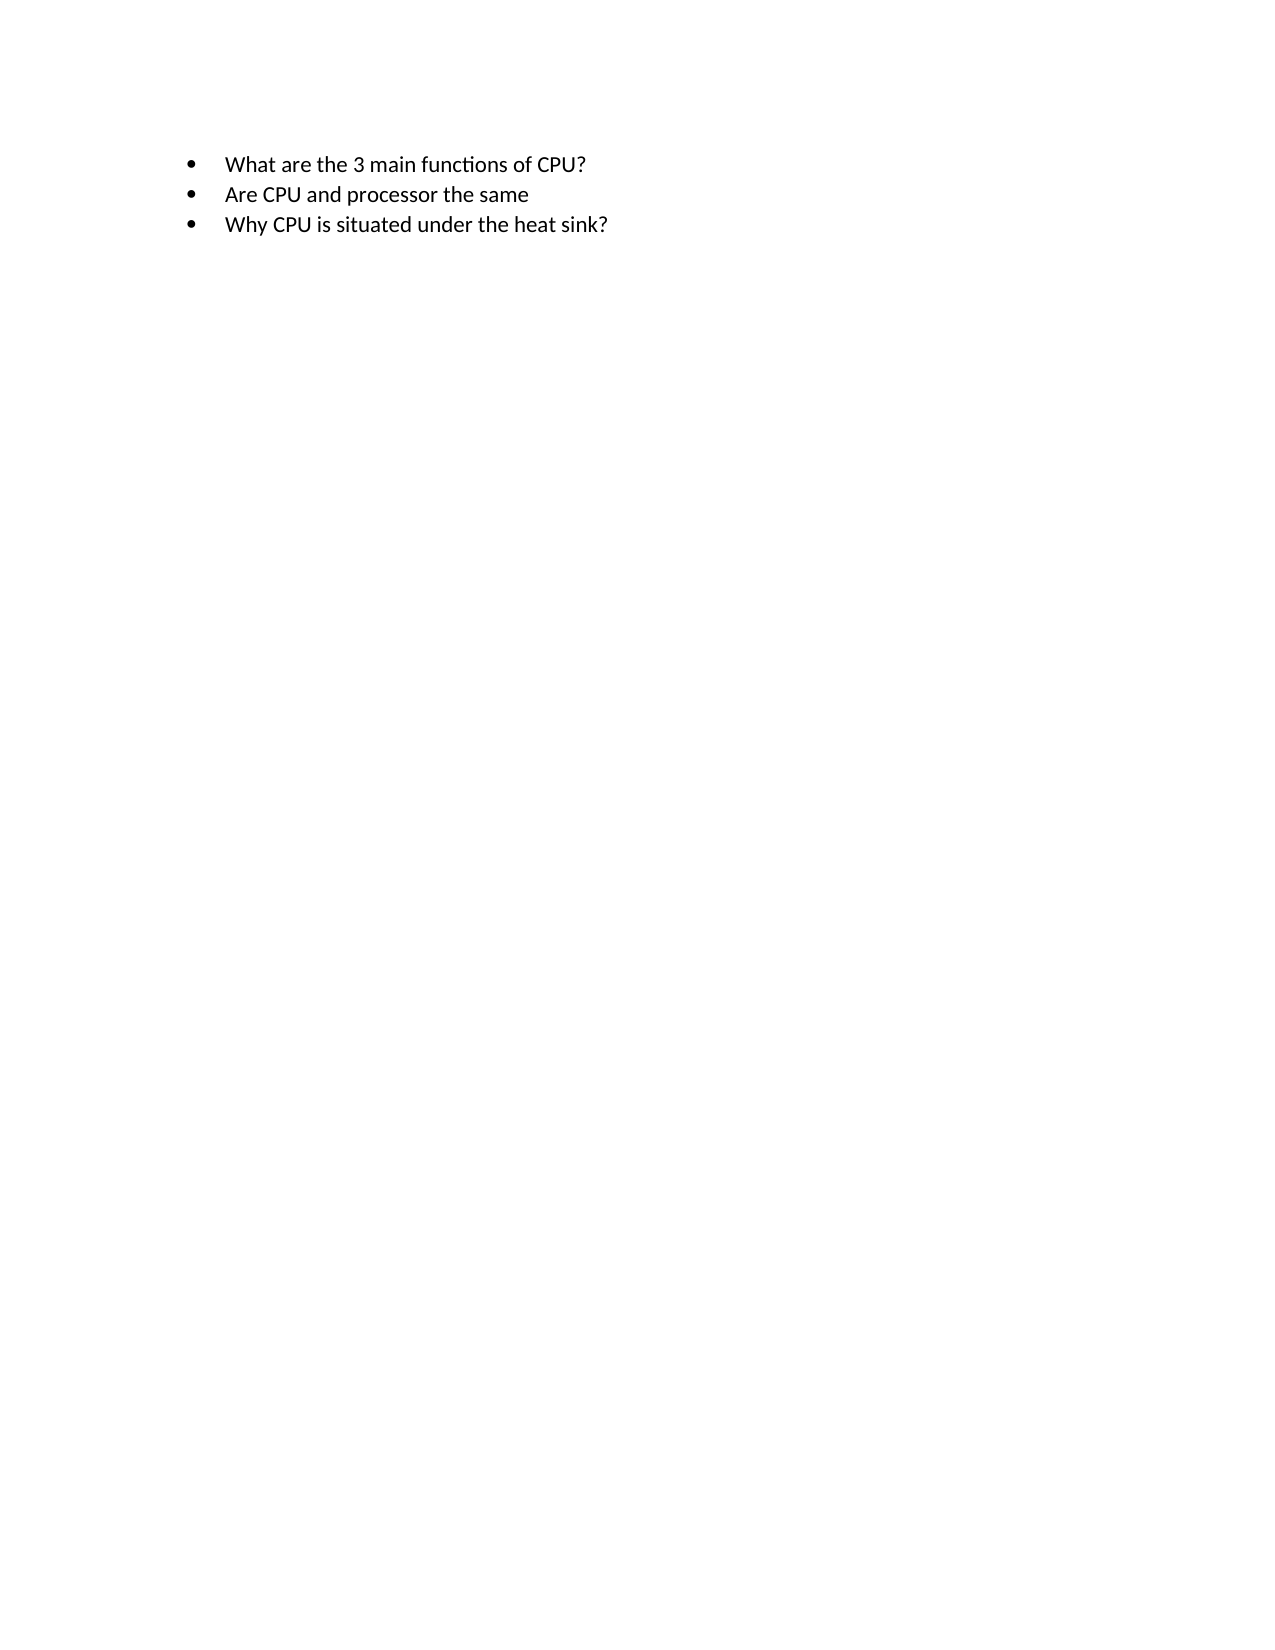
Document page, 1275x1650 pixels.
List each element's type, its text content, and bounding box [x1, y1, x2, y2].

list Are CPU and processor the same [187, 180, 1125, 208]
list What are the 3 main functions of CPU? [187, 150, 1125, 178]
list Why CPU is situated under the heat sink? [187, 210, 1125, 238]
